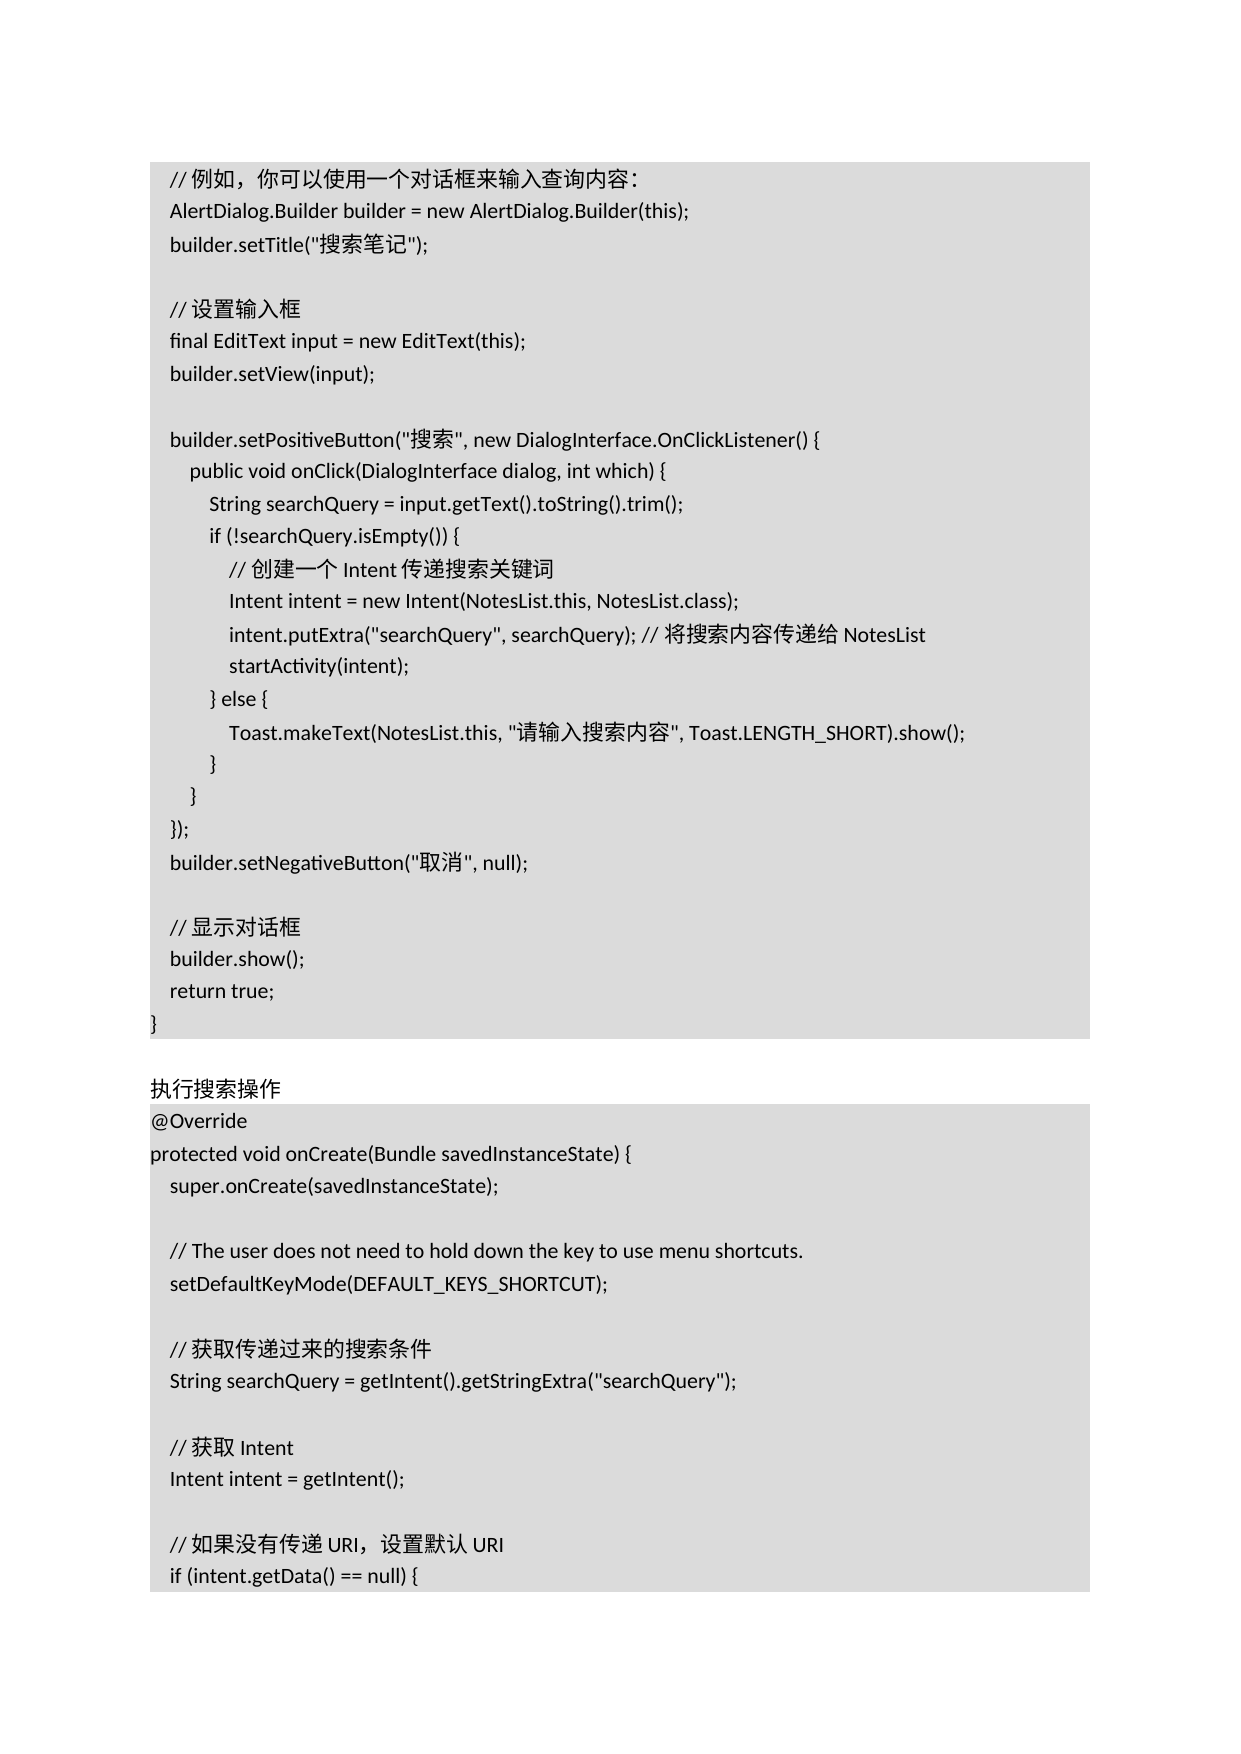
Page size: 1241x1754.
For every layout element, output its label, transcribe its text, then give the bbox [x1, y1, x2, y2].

text protected void onCreate(Bundle savedInstanceState) { [150, 1137, 1090, 1169]
text Intent intent = getIntent(); [150, 1462, 1090, 1494]
text } else { [150, 682, 1090, 714]
text if (intent.getData() == null) { [150, 1559, 1090, 1592]
text // 获取Intent [150, 1429, 1090, 1462]
text AlertDialog.Builder builder = new AlertDialog.Builder(this); [150, 194, 1090, 227]
text // 设置输入框 [150, 292, 1090, 324]
text } [150, 779, 1090, 812]
text String searchQuery = input.getText().toString().trim(); [150, 487, 1090, 519]
text // 创建一个Intent传递搜索关键词 [150, 552, 1090, 584]
text builder.setPositiveButton("搜索", new DialogInterface.OnClickListener() { [150, 422, 1090, 454]
text super.onCreate(savedInstanceState); [150, 1169, 1090, 1202]
text startActivity(intent); [150, 649, 1090, 682]
text Toast.makeText(NotesList.this, "请输入搜索内容", Toast.LENGTH_SHORT).show(); [150, 714, 1090, 747]
text // The user does not need to hold down the key to use menu shortcuts. [150, 1234, 1090, 1267]
text final EditText input = new EditText(this); [150, 324, 1090, 357]
text // 例如，你可以使用一个对话框来输入查询内容： [150, 162, 1090, 194]
text } [150, 747, 1090, 779]
text }); [150, 812, 1090, 844]
text @Override [150, 1104, 1090, 1137]
text builder.setNegativeButton("取消", null); [150, 844, 1090, 877]
text 执行搜索操作 [150, 1072, 1090, 1104]
text // 如果没有传递URI，设置默认URI [150, 1527, 1090, 1559]
text public void onClick(DialogInterface dialog, int which) { [150, 454, 1090, 487]
text builder.show(); [150, 942, 1090, 974]
text Intent intent = new Intent(NotesList.this, NotesList.class); [150, 584, 1090, 617]
text builder.setTitle("搜索笔记"); [150, 227, 1090, 259]
text return true; [150, 974, 1090, 1007]
text // 获取传递过来的搜索条件 [150, 1332, 1090, 1364]
text intent.putExtra("searchQuery", searchQuery); // 将搜索内容传递给NotesList [150, 617, 1090, 649]
text setDefaultKeyMode(DEFAULT_KEYS_SHORTCUT); [150, 1267, 1090, 1299]
text } [150, 1007, 1090, 1039]
text builder.setView(input); [150, 357, 1090, 389]
text if (!searchQuery.isEmpty()) { [150, 519, 1090, 552]
text String searchQuery = getIntent().getStringExtra("searchQuery"); [150, 1364, 1090, 1397]
text // 显示对话框 [150, 909, 1090, 942]
